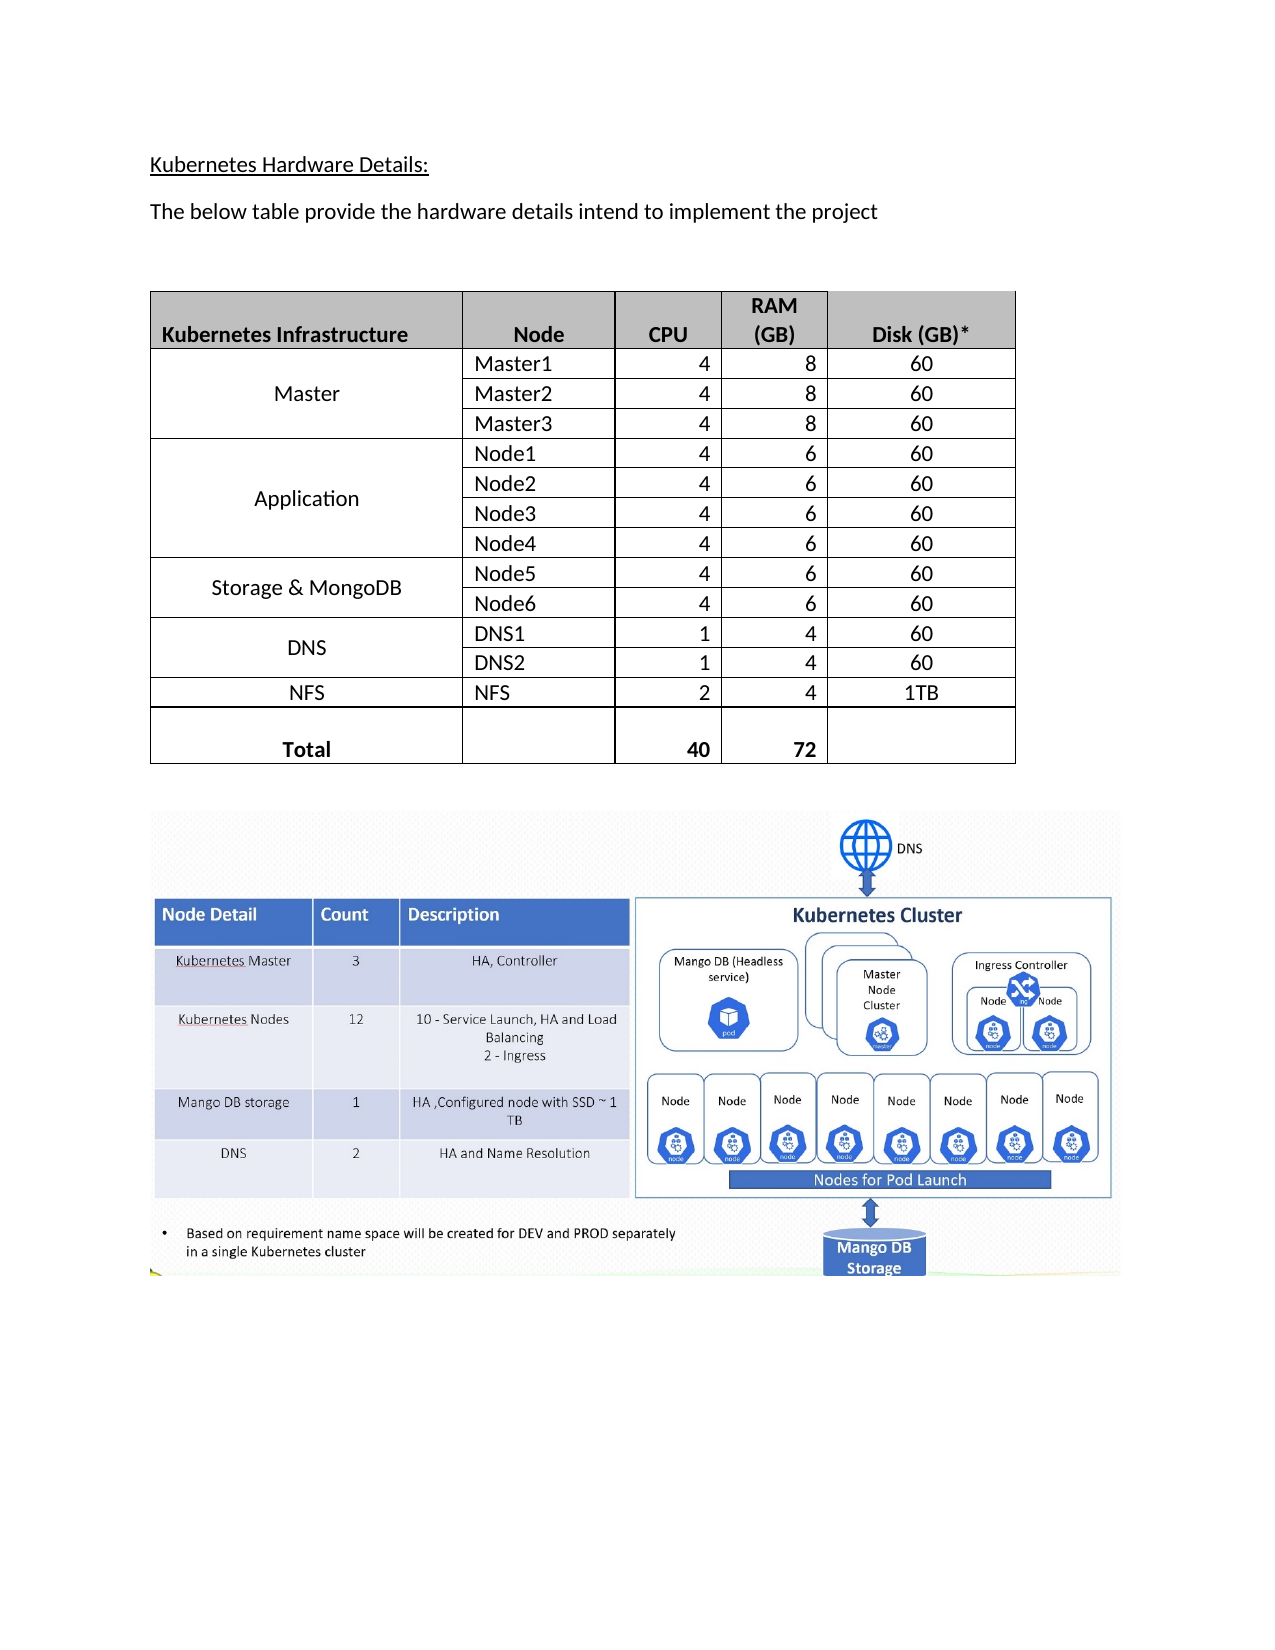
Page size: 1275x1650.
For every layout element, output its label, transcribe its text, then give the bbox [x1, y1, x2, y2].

table_cell 1 [616, 618, 721, 647]
table_cell Application [151, 439, 462, 557]
table_cell 4 [616, 379, 721, 407]
table_header CPU [616, 292, 721, 348]
table_cell Master1 [463, 349, 614, 378]
table_cell 60 [828, 588, 1015, 617]
table_cell [463, 708, 614, 763]
table_cell 72 [722, 708, 827, 763]
table_cell 8 [722, 379, 827, 407]
table_header RAM (GB) [722, 292, 827, 348]
text The below table provide the hardware details intend to implement the project [150, 197, 1125, 225]
table_cell 60 [828, 349, 1015, 378]
table_cell 60 [828, 379, 1015, 407]
table_cell Master2 [463, 379, 614, 407]
table_cell 60 [828, 409, 1015, 437]
table_cell 6 [722, 558, 827, 587]
table_cell Total [151, 708, 462, 763]
table_cell [828, 708, 1015, 763]
table_cell NFS [151, 678, 462, 706]
table_cell 40 [616, 708, 721, 763]
table_cell 6 [722, 439, 827, 467]
table_cell 8 [722, 409, 827, 437]
table_cell 4 [722, 618, 827, 647]
table_cell Node3 [463, 498, 614, 527]
table_cell 4 [616, 468, 721, 497]
table_cell 8 [722, 349, 827, 378]
table_cell Node6 [463, 588, 614, 617]
table_cell 4 [616, 558, 721, 587]
table_cell DNS [151, 618, 462, 677]
table_cell Master3 [463, 409, 614, 437]
table_cell DNS1 [463, 618, 614, 647]
table_cell 2 [616, 678, 721, 706]
table_cell 60 [828, 468, 1015, 497]
table_cell 4 [722, 648, 827, 677]
table_cell Master [151, 349, 462, 437]
table_cell Storage & MongoDB [151, 558, 462, 617]
table_cell 60 [828, 439, 1015, 467]
table_cell 6 [722, 588, 827, 617]
table_cell 60 [828, 558, 1015, 587]
table_cell Node2 [463, 468, 614, 497]
table_cell DNS2 [463, 648, 614, 677]
table_cell 4 [616, 528, 721, 557]
table_cell Node1 [463, 439, 614, 467]
table_cell Node5 [463, 558, 614, 587]
table_cell 4 [616, 498, 721, 527]
table_cell 4 [616, 409, 721, 437]
table_cell 4 [616, 349, 721, 378]
picture [150, 810, 1125, 1276]
table_cell 4 [616, 439, 721, 467]
table_cell 6 [722, 498, 827, 527]
table_cell 4 [722, 678, 827, 706]
table_cell 4 [616, 588, 721, 617]
table_cell 60 [828, 498, 1015, 527]
table_header Kubernetes Infrastructure [151, 292, 462, 348]
table_cell 1TB [828, 678, 1015, 706]
table_cell 60 [828, 618, 1015, 647]
table_cell 60 [828, 648, 1015, 677]
table_cell 60 [828, 528, 1015, 557]
table_header Node [463, 292, 614, 348]
table_cell 1 [616, 648, 721, 677]
table_cell NFS [463, 678, 614, 706]
table_cell 6 [722, 528, 827, 557]
table_cell Node4 [463, 528, 614, 557]
text Kubernetes Hardware Details: [150, 150, 1125, 178]
table_header Disk (GB)* [828, 291, 1015, 348]
table_cell 6 [722, 468, 827, 497]
